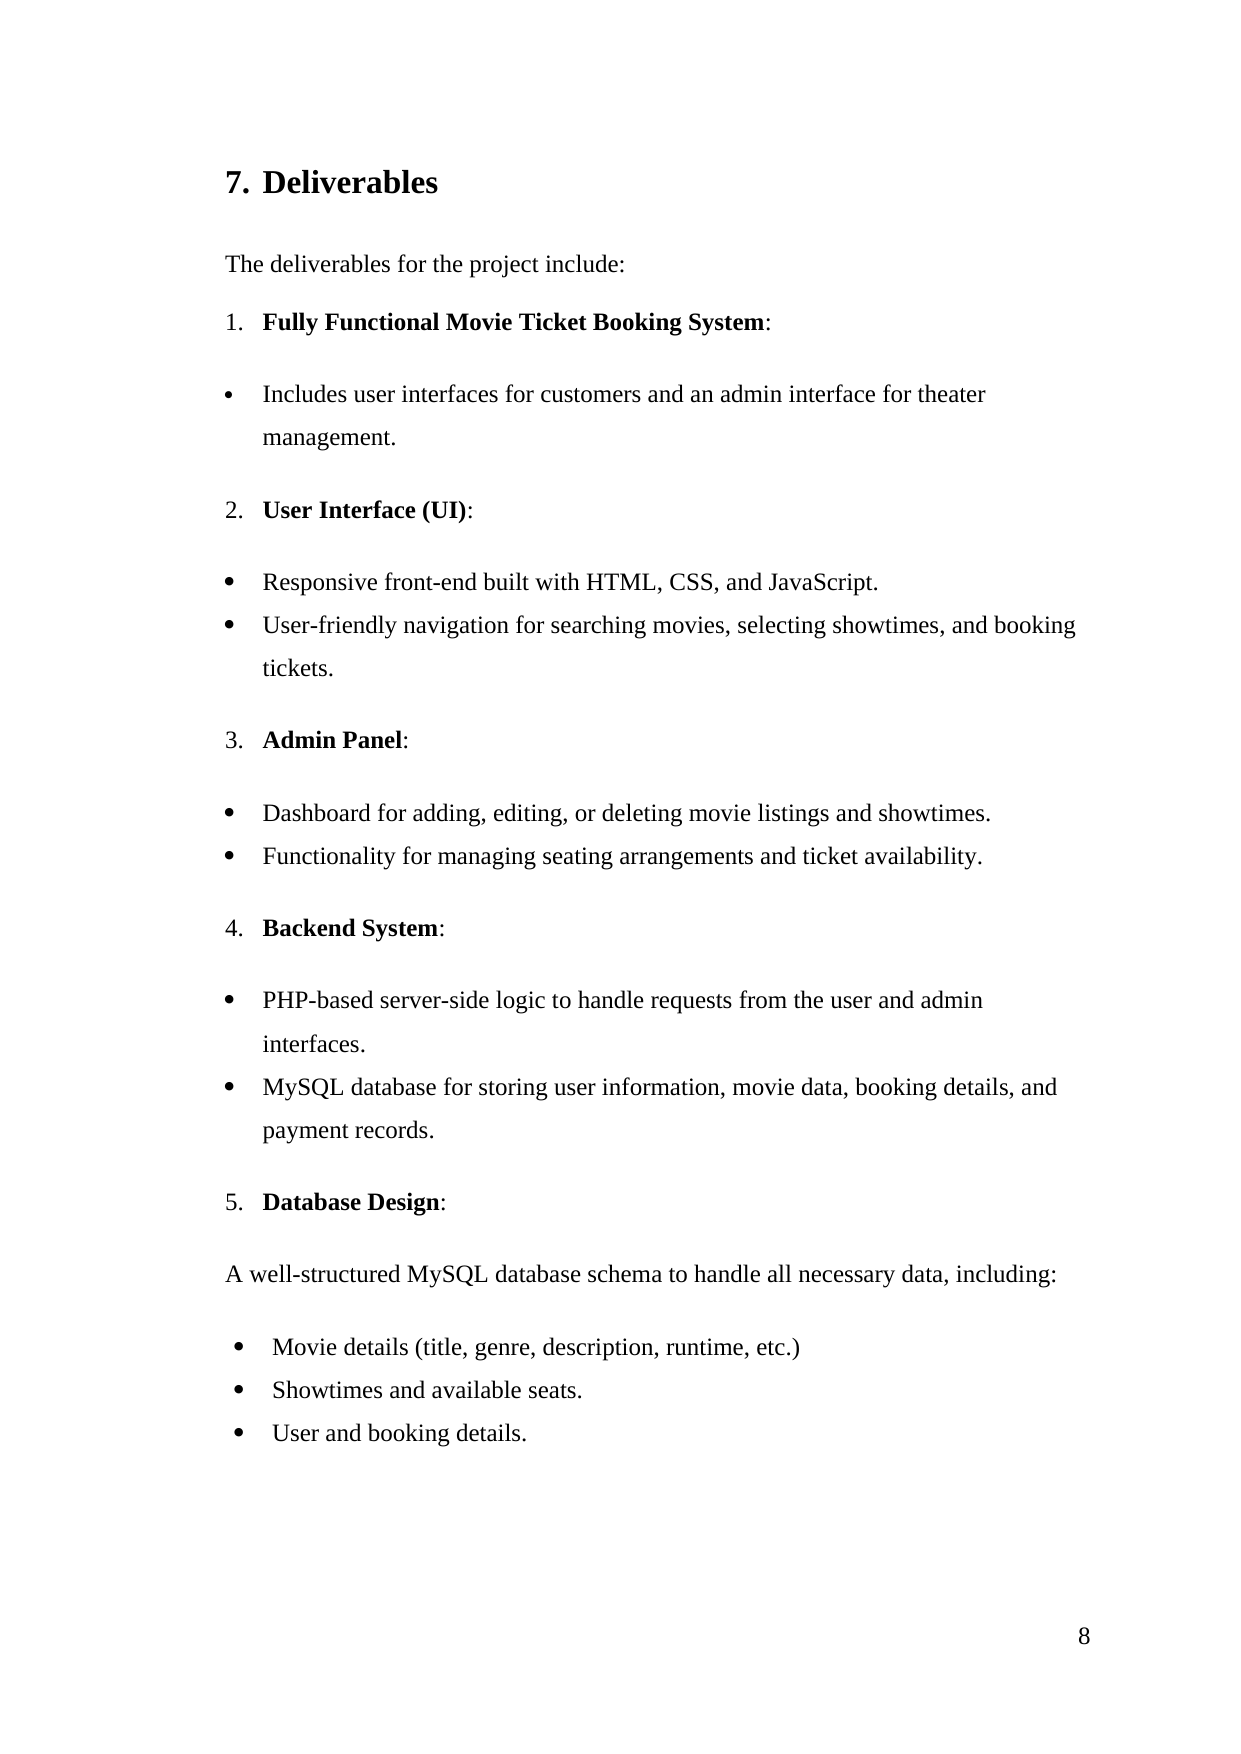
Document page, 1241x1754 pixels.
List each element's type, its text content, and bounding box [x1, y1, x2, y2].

list Dashboard for adding, editing, or deleting movie listings and showtimes. [225, 798, 1090, 827]
list Database Design: [225, 1187, 1090, 1216]
list Responsive front-end built with HTML, CSS, and JavaScript. [225, 567, 1090, 596]
list User and booking details. [234, 1418, 1090, 1447]
list Functionality for managing seating arrangements and ticket availability. [225, 841, 1090, 870]
list User-friendly navigation for searching movies, selecting showtimes, and booking tickets. [225, 610, 1090, 682]
list Includes user interfaces for customers and an admin interface for theater management. [225, 379, 1090, 451]
list MySQL database for storing user information, movie data, booking details, and payment records. [225, 1072, 1090, 1144]
list Admin Panel: [225, 726, 1090, 754]
list Backend System: [225, 913, 1090, 942]
list User Interface (UI): [225, 495, 1090, 523]
text A well-structured MySQL database schema to handle all necessary data, including: [225, 1259, 1090, 1288]
subtitle Deliverables [225, 162, 1090, 201]
list Fully Functional Movie Ticket Booking System: [225, 307, 1090, 336]
list Showtimes and available seats. [234, 1375, 1090, 1404]
text The deliverables for the project include: [225, 249, 1090, 278]
list Movie details (title, genre, description, runtime, etc.) [234, 1332, 1090, 1361]
list PHP-based server-side logic to handle requests from the user and admin interfaces. [225, 986, 1090, 1057]
